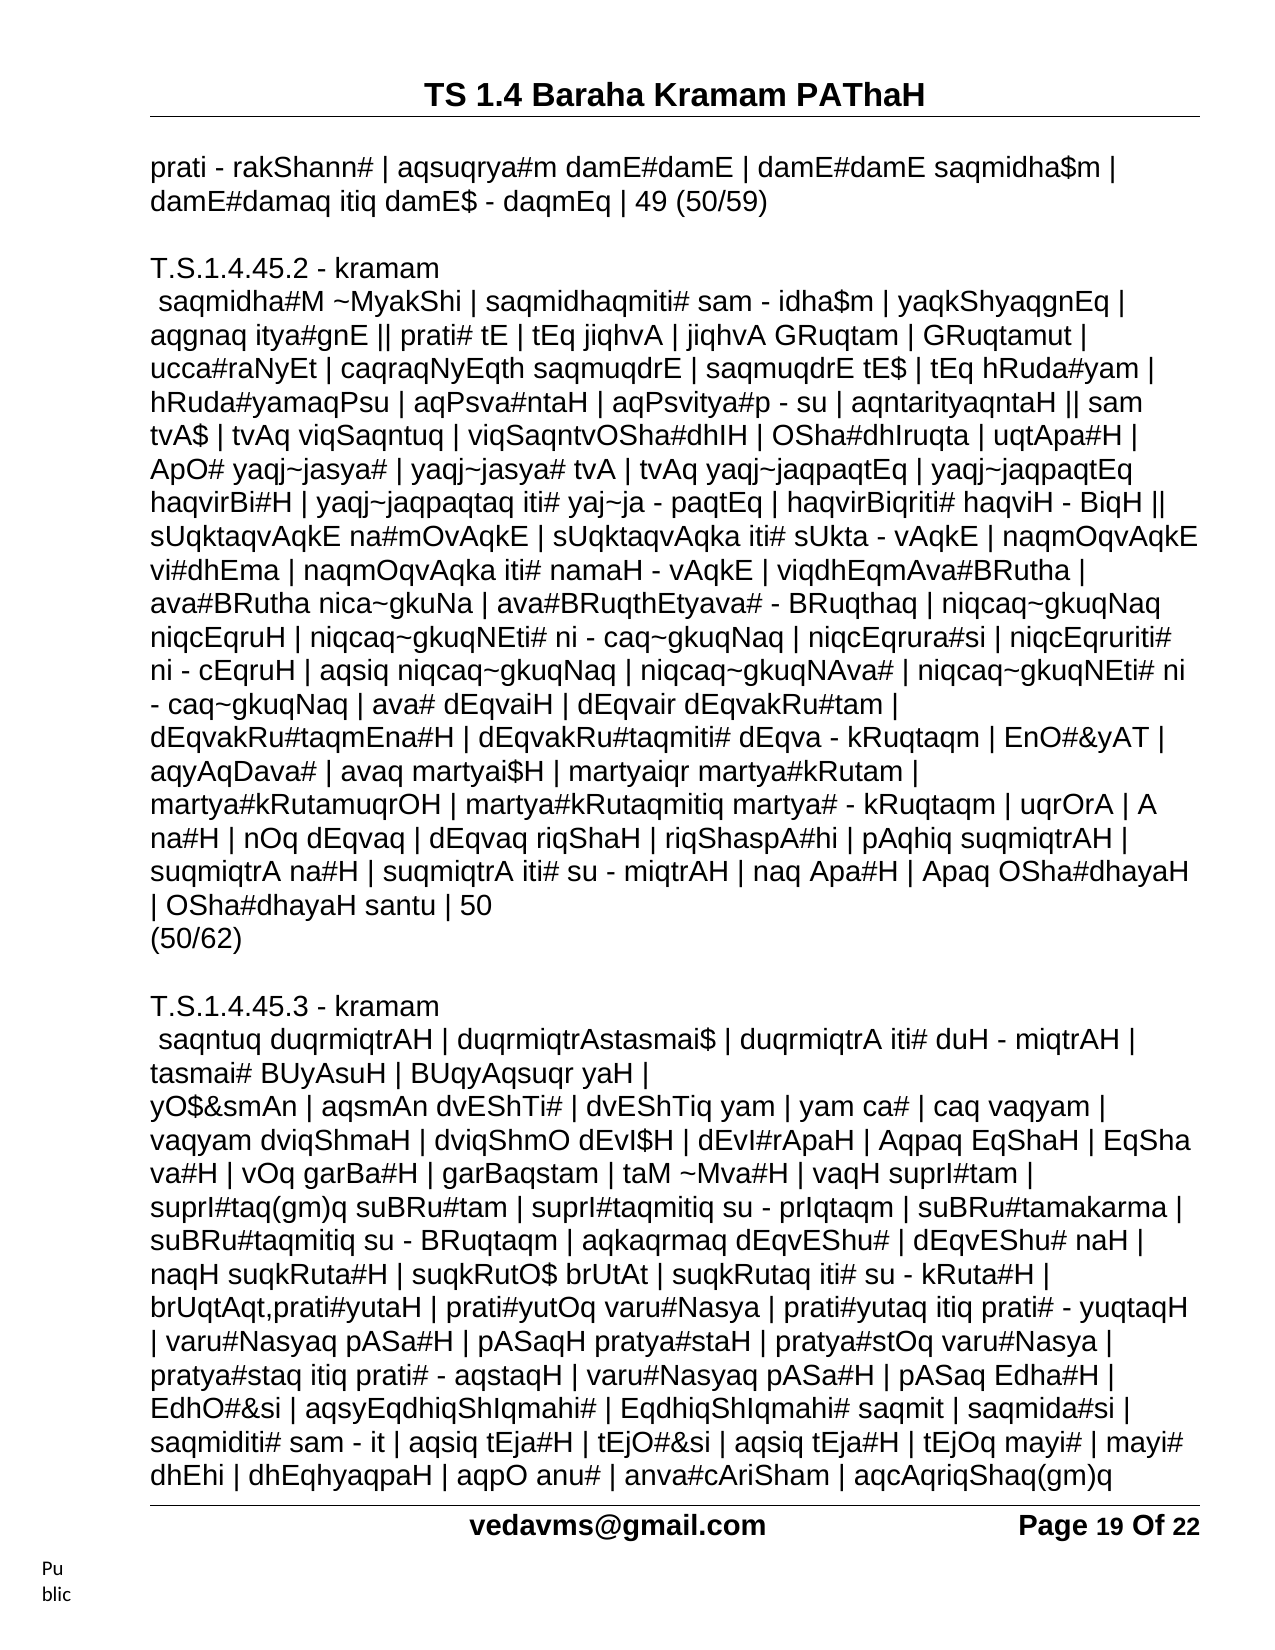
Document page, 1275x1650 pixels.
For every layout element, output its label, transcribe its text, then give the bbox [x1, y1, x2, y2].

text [150, 1089, 1200, 1492]
text saqntuq duqrmiqtrAH | duqrmiqtrAstasmai$ | duqrmiqtrA iti# duH - miqtrAH | tasmai# BUyAsuH | BUqyAqsuqr yaH | [150, 1022, 1200, 1089]
text (50/62) [150, 922, 1200, 955]
text T.S.1.4.45.2 - kramam [150, 251, 1200, 284]
text T.S.1.4.45.3 - kramam [150, 989, 1200, 1022]
text saqmidha#M ~MyakShi | saqmidhaqmiti# sam - idha$m | yaqkShyaqgnEq | aqgnaq itya#gnE || prati# tE | tEq jiqhvA | jiqhvA GRuqtam | GRuqtamut | ucca#raNyEt | caqraqNyEqth saqmuqdrE | saqmuqdrE tE$ | tEq hRuda#yam | hRuda#yamaqPsu | aqPsva#ntaH | aqPsvitya#p - su | aqntarityaqntaH || sam tvA$ | tvAq viqSaqntuq | viqSaqntvOSha#dhIH | OSha#dhIruqta | uqtApa#H | ApO# yaqj~jasya# | yaqj~jasya# tvA | tvAq yaqj~jaqpaqtEq | yaqj~jaqpaqtEq haqvirBi#H | yaqj~jaqpaqtaq iti# yaj~ja - paqtEq | haqvirBiqriti# haqviH - BiqH || sUqktaqvAqkE na#mOvAqkE | sUqktaqvAqka iti# sUkta - vAqkE | naqmOqvAqkE vi#dhEma | naqmOqvAqka iti# namaH - vAqkE | viqdhEqmAva#BRutha | ava#BRutha nica~gkuNa | ava#BRuqthEtyava# - BRuqthaq | niqcaq~gkuqNaq niqcEqruH | niqcaq~gkuqNEti# ni - caq~gkuqNaq | niqcEqrura#si | niqcEqruriti# ni - cEqruH | aqsiq niqcaq~gkuqNaq | niqcaq~gkuqNAva# | niqcaq~gkuqNEti# ni - caq~gkuqNaq | ava# dEqvaiH | dEqvair dEqvakRu#tam | dEqvakRu#taqmEna#H | dEqvakRu#taqmiti# dEqva - kRuqtaqm | EnO#&yAT | aqyAqDava# | avaq martyai$H | martyaiqr martya#kRutam | martya#kRutamuqrOH | martya#kRutaqmitiq martya# - kRuqtaqm | uqrOrA | A na#H | nOq dEqvaq | dEqvaq riqShaH | riqShaspA#hi | pAqhiq suqmiqtrAH | suqmiqtrA na#H | suqmiqtrA iti# su - miqtrAH | naq Apa#H | Apaq OSha#dhayaH | OSha#dhayaH santu | 50 [150, 284, 1200, 922]
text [150, 150, 1200, 217]
